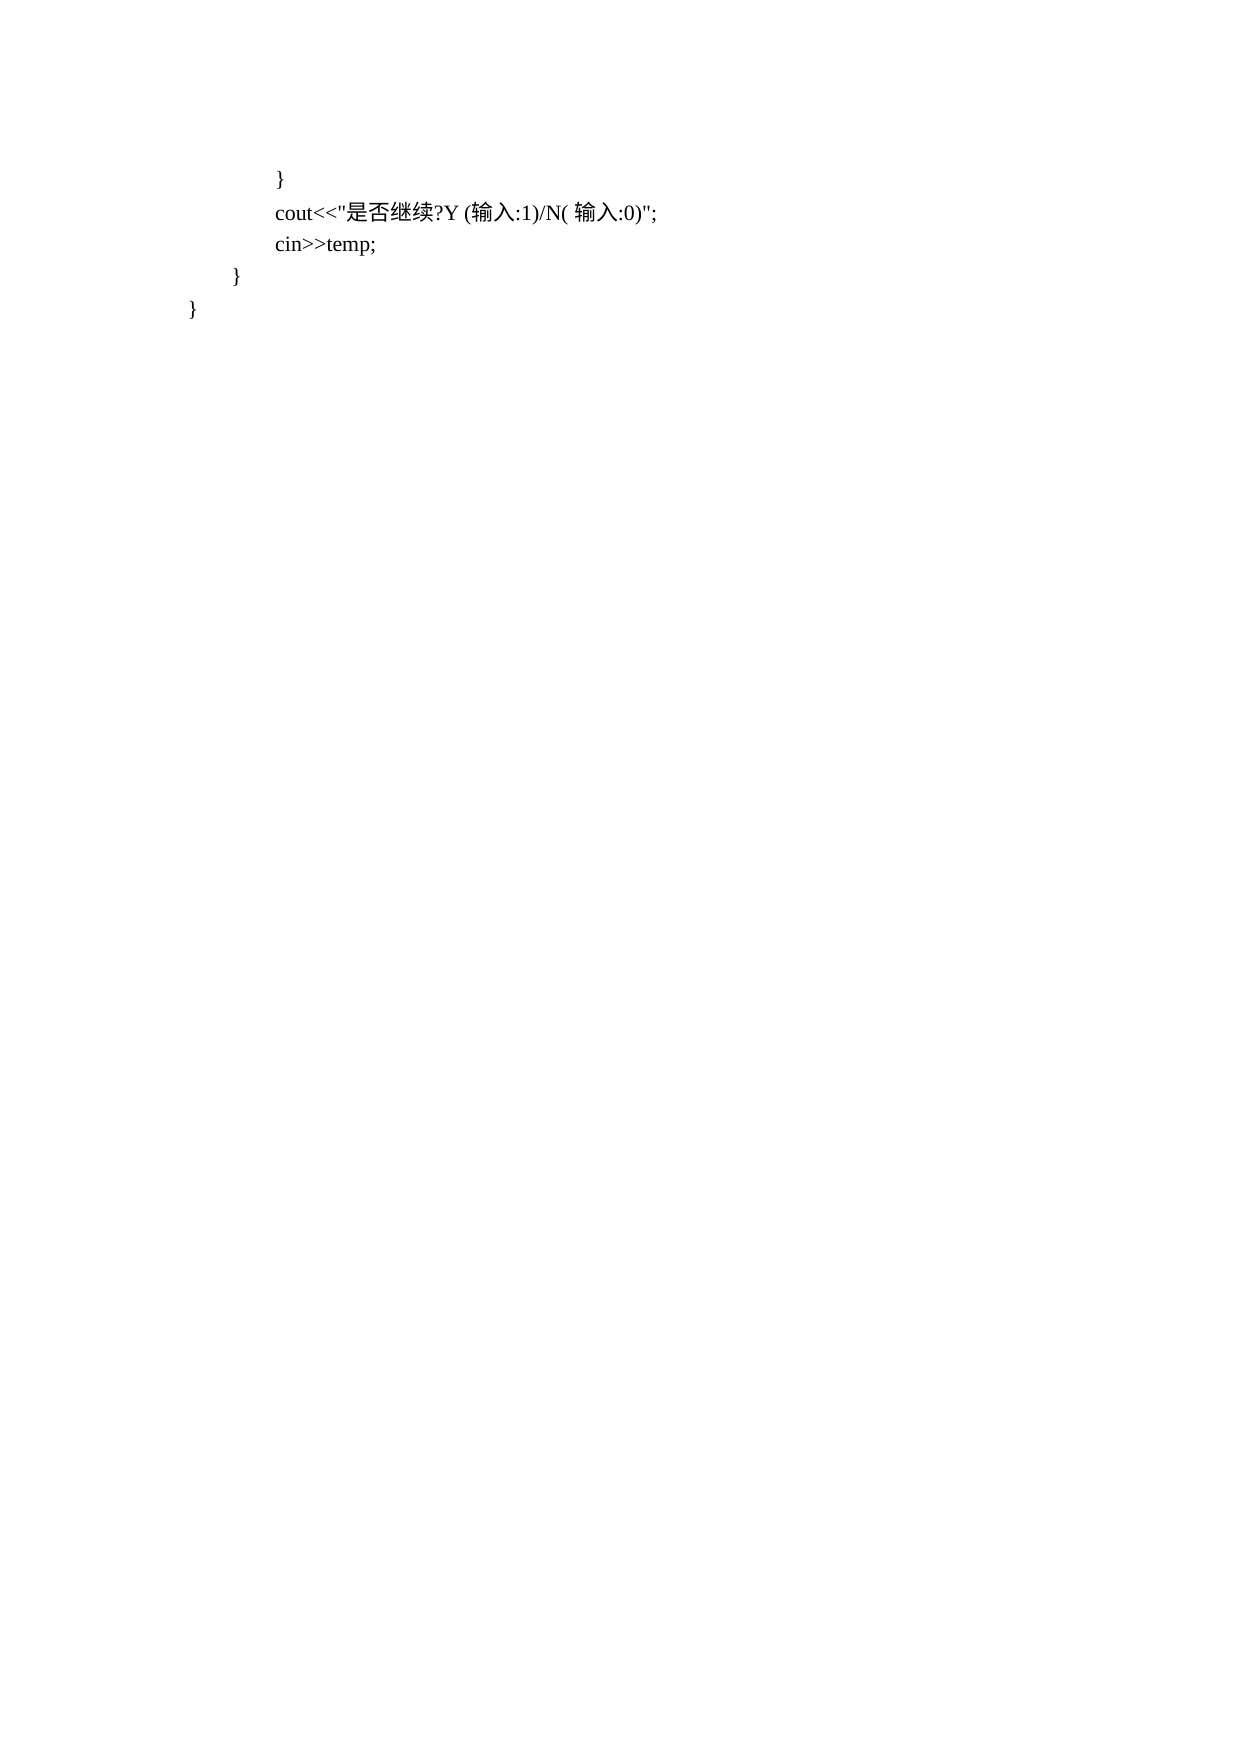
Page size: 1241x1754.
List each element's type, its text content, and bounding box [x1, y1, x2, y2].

text } [187, 259, 1053, 292]
text cin>>temp; [187, 227, 1053, 259]
text cout<<"是否继续?Y (输入:1)/N( 输入:0)"; [187, 194, 1053, 227]
text } [187, 292, 1053, 324]
text } [187, 162, 1053, 194]
